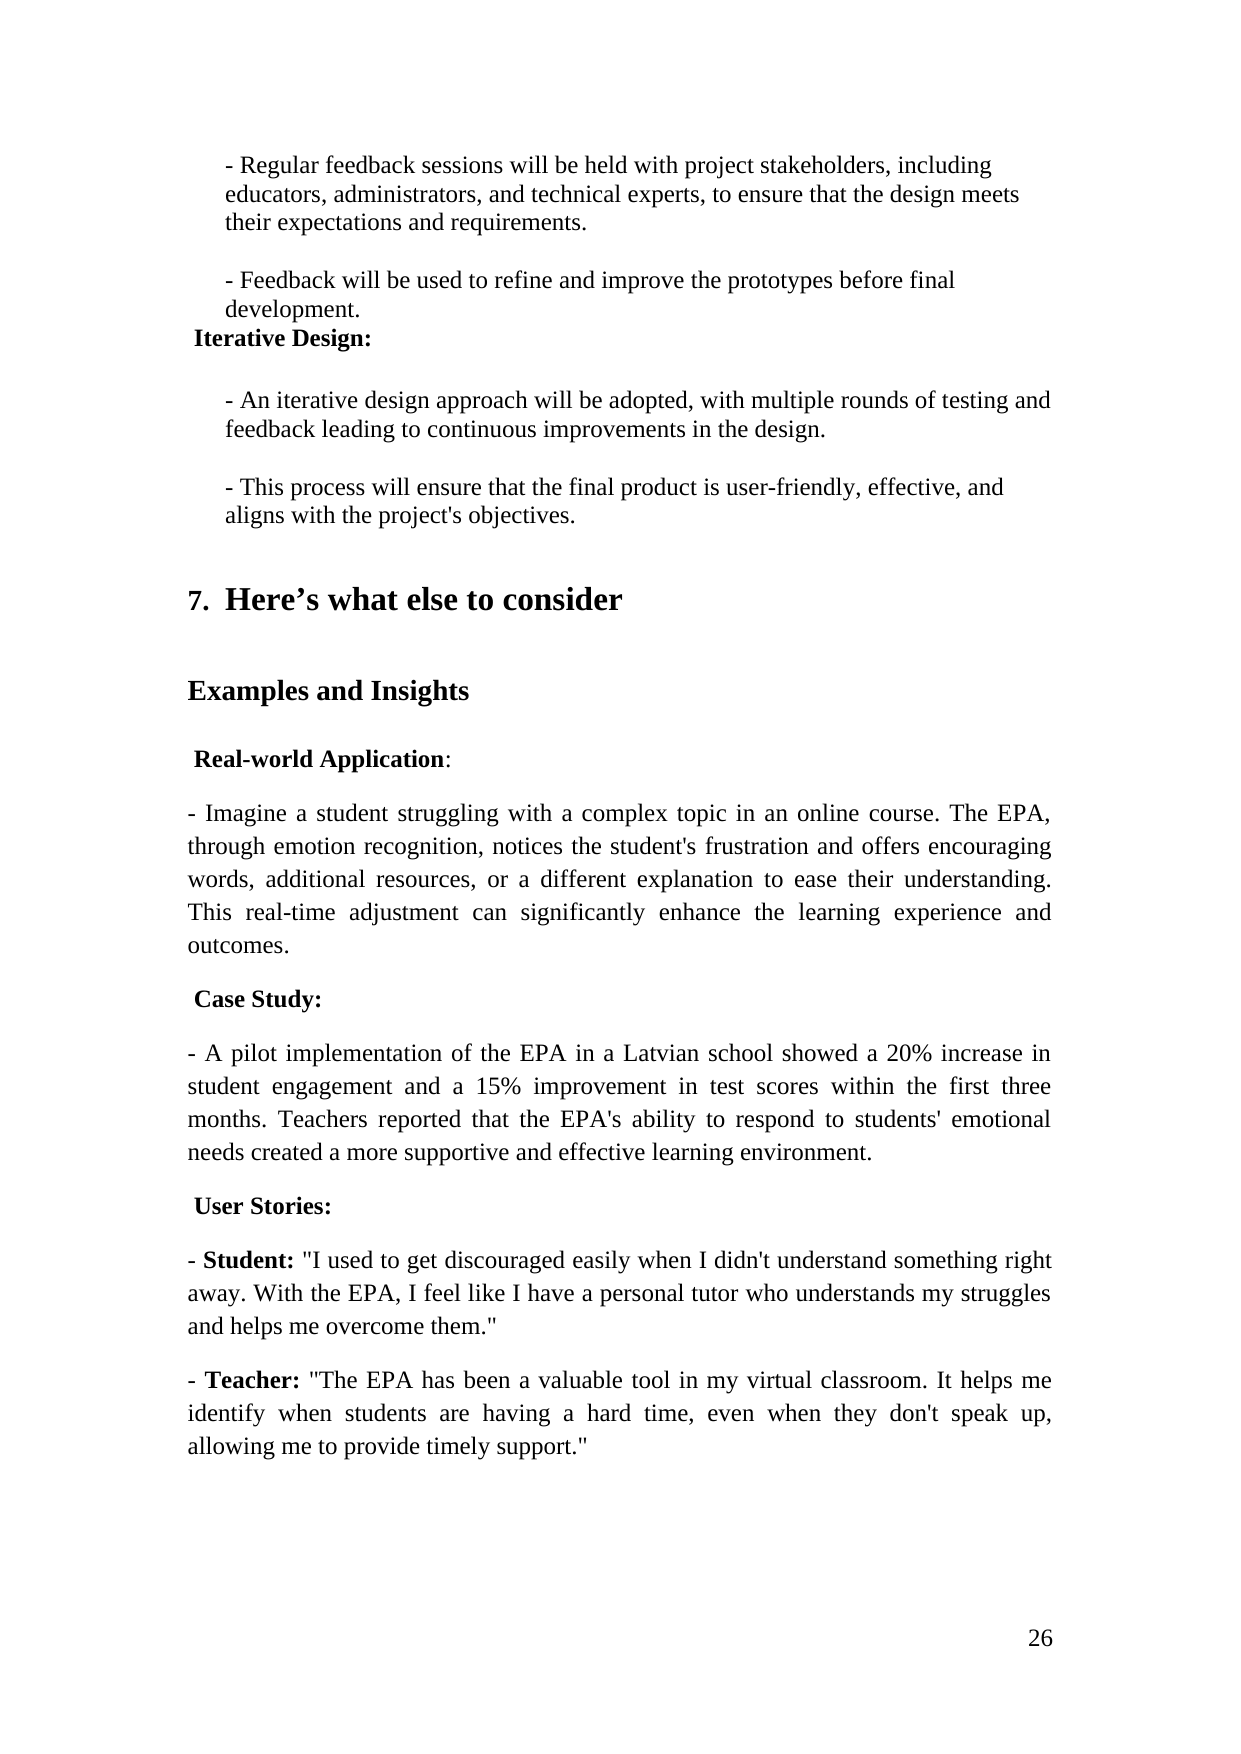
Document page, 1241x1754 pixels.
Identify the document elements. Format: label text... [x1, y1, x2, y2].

text Iterative Design: [187, 323, 1053, 352]
text - A pilot implementation of the EPA in a Latvian school showed a 20% increase in student engagement and a 15% improvement in test scores within the first three months. Teachers reported that the EPA's ability to respond to students' emotional needs created a more supportive and effective learning environment. [187, 1038, 1053, 1166]
text - Regular feedback sessions will be held with project stakeholders, including educators, administrators, and technical experts, to ensure that the design meets their expectations and requirements. [225, 150, 1053, 236]
text - This process will ensure that the final product is user-friendly, effective, and aligns with the project's objectives. [225, 472, 1053, 529]
text - Student: "I used to get discouraged easily when I didn't understand something right away. With the EPA, I feel like I have a personal tutor who understands my struggles and helps me overcome them." [187, 1245, 1053, 1339]
text - Imagine a student struggling with a complex topic in an online course. The EPA, through emotion recognition, notices the student's frustration and offers encouraging words, additional resources, or a different explanation to ease their understanding. This real-time adjustment can significantly enhance the learning experience and outcomes. [187, 798, 1053, 959]
text - Feedback will be used to refine and improve the prototypes before final development. [225, 265, 1053, 323]
subtitle Here’s what else to consider [187, 579, 1053, 618]
text - An iterative design approach will be adopted, with multiple rounds of testing and feedback leading to continuous improvements in the design. [225, 385, 1053, 443]
text - Teacher: "The EPA has been a valuable tool in my virtual classroom. It helps me identify when students are having a hard time, even when they don't speak up, allowing me to provide timely support." [187, 1365, 1053, 1459]
text Case Study: [187, 984, 1053, 1013]
text User Stories: [187, 1191, 1053, 1220]
text Real-world Application: [187, 744, 1053, 773]
subtitle Examples and Insights [187, 673, 1053, 707]
